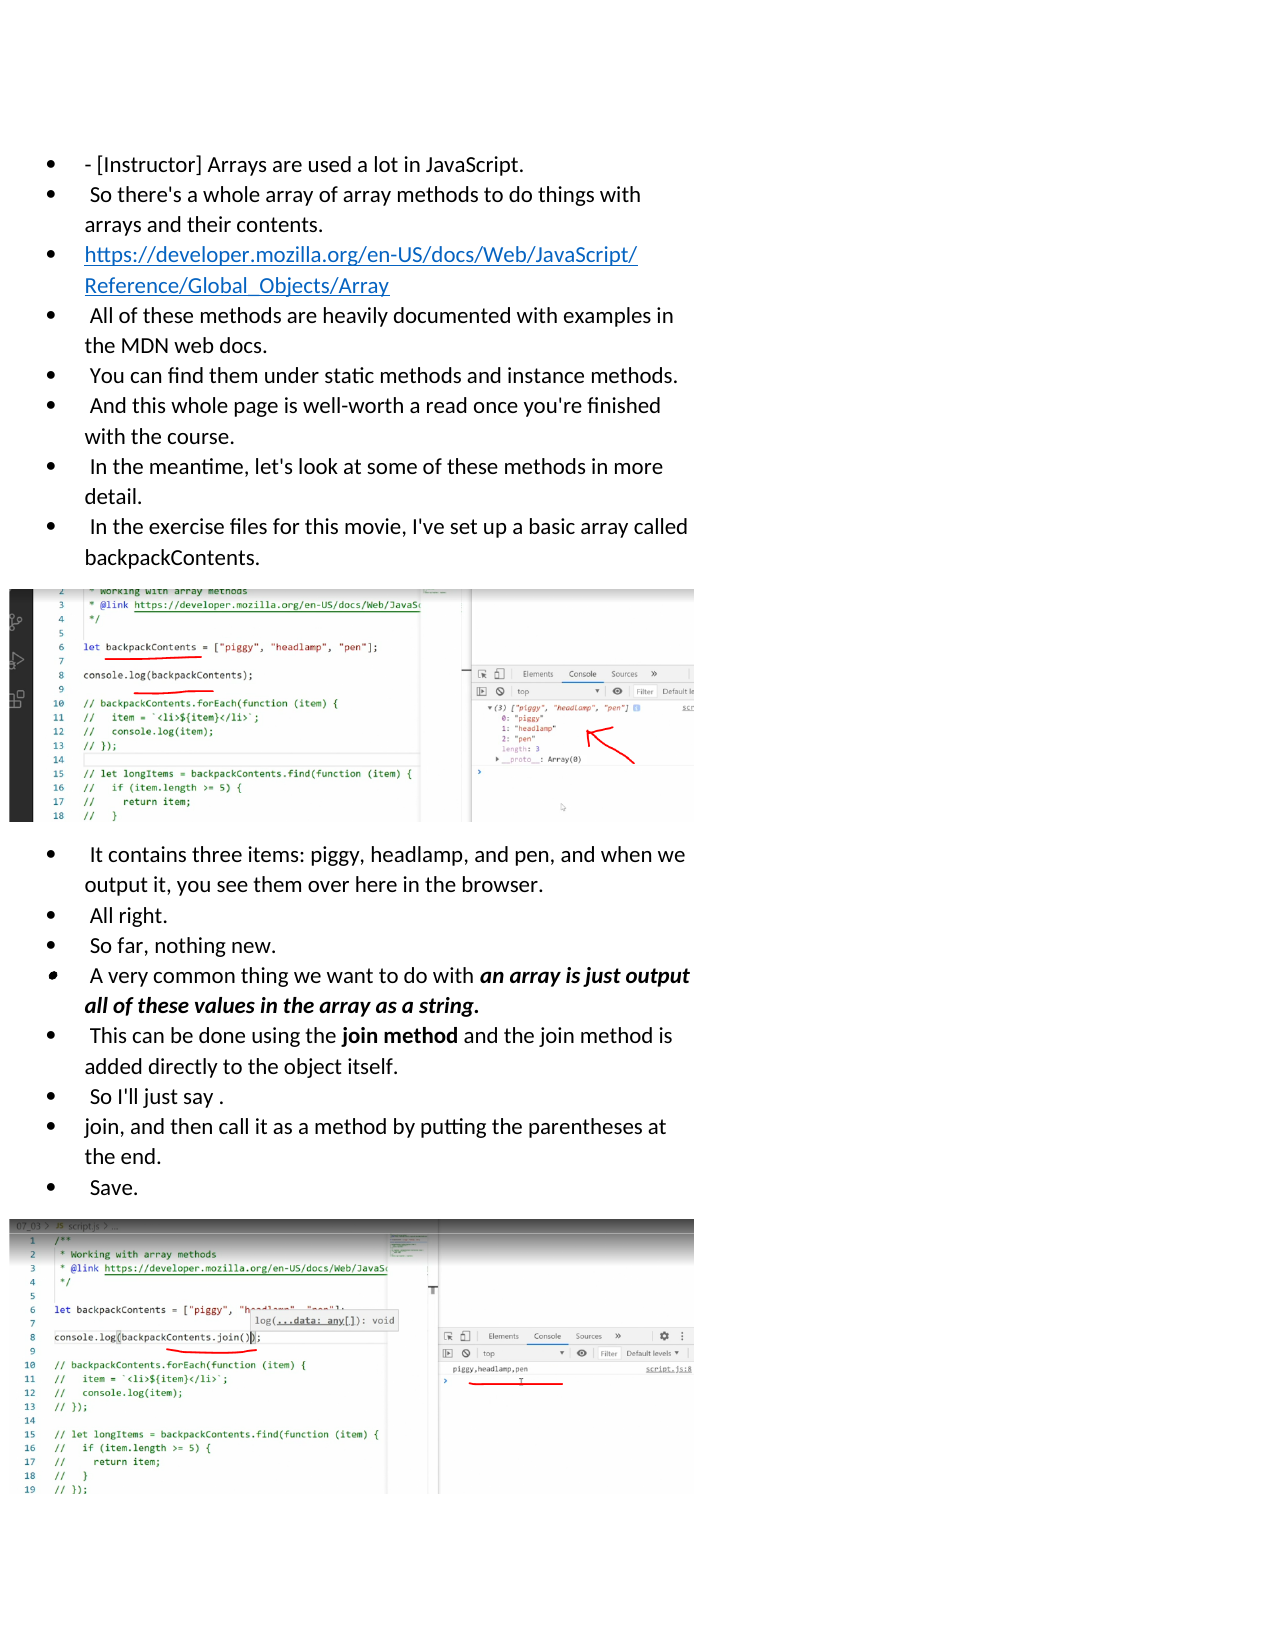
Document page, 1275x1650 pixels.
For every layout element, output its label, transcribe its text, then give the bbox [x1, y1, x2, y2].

list https://developer.mozilla.org/en-US/docs/Web/JavaScript/Reference/Global_Objects/Array [47, 241, 694, 299]
list A very common thing we want to do with an array is just output all of these values in the array as a string. [47, 961, 694, 1019]
list All right. [47, 901, 694, 929]
list Save. [47, 1173, 694, 1201]
list join, and then call it as a method by putting the parentheses at the end. [47, 1112, 694, 1171]
list In the meantime, let's look at some of these methods in more detail. [47, 452, 694, 510]
picture [9, 589, 694, 822]
list It contains three items: piggy, headlamp, and pen, and when we output it, you see them over here in the browser. [47, 840, 694, 899]
list In the exercise files for this movie, I've set up a basic array called backpackContents. [47, 512, 694, 571]
list All of these methods are heavily documented with examples in the MDN web docs. [47, 301, 694, 359]
list - [Instructor] Arrays are used a lot in JavaScript. [47, 150, 694, 178]
list And this whole page is well-worth a read once you're finished with the course. [47, 392, 694, 450]
list So I'll just say . [47, 1082, 694, 1110]
list You can find them under static methods and instance methods. [47, 361, 694, 389]
list So there's a whole array of array methods to do things with arrays and their contents. [47, 180, 694, 238]
picture [9, 1219, 694, 1494]
list So far, nothing new. [47, 931, 694, 959]
list This can be done using the join method and the join method is added directly to the object itself. [47, 1022, 694, 1080]
